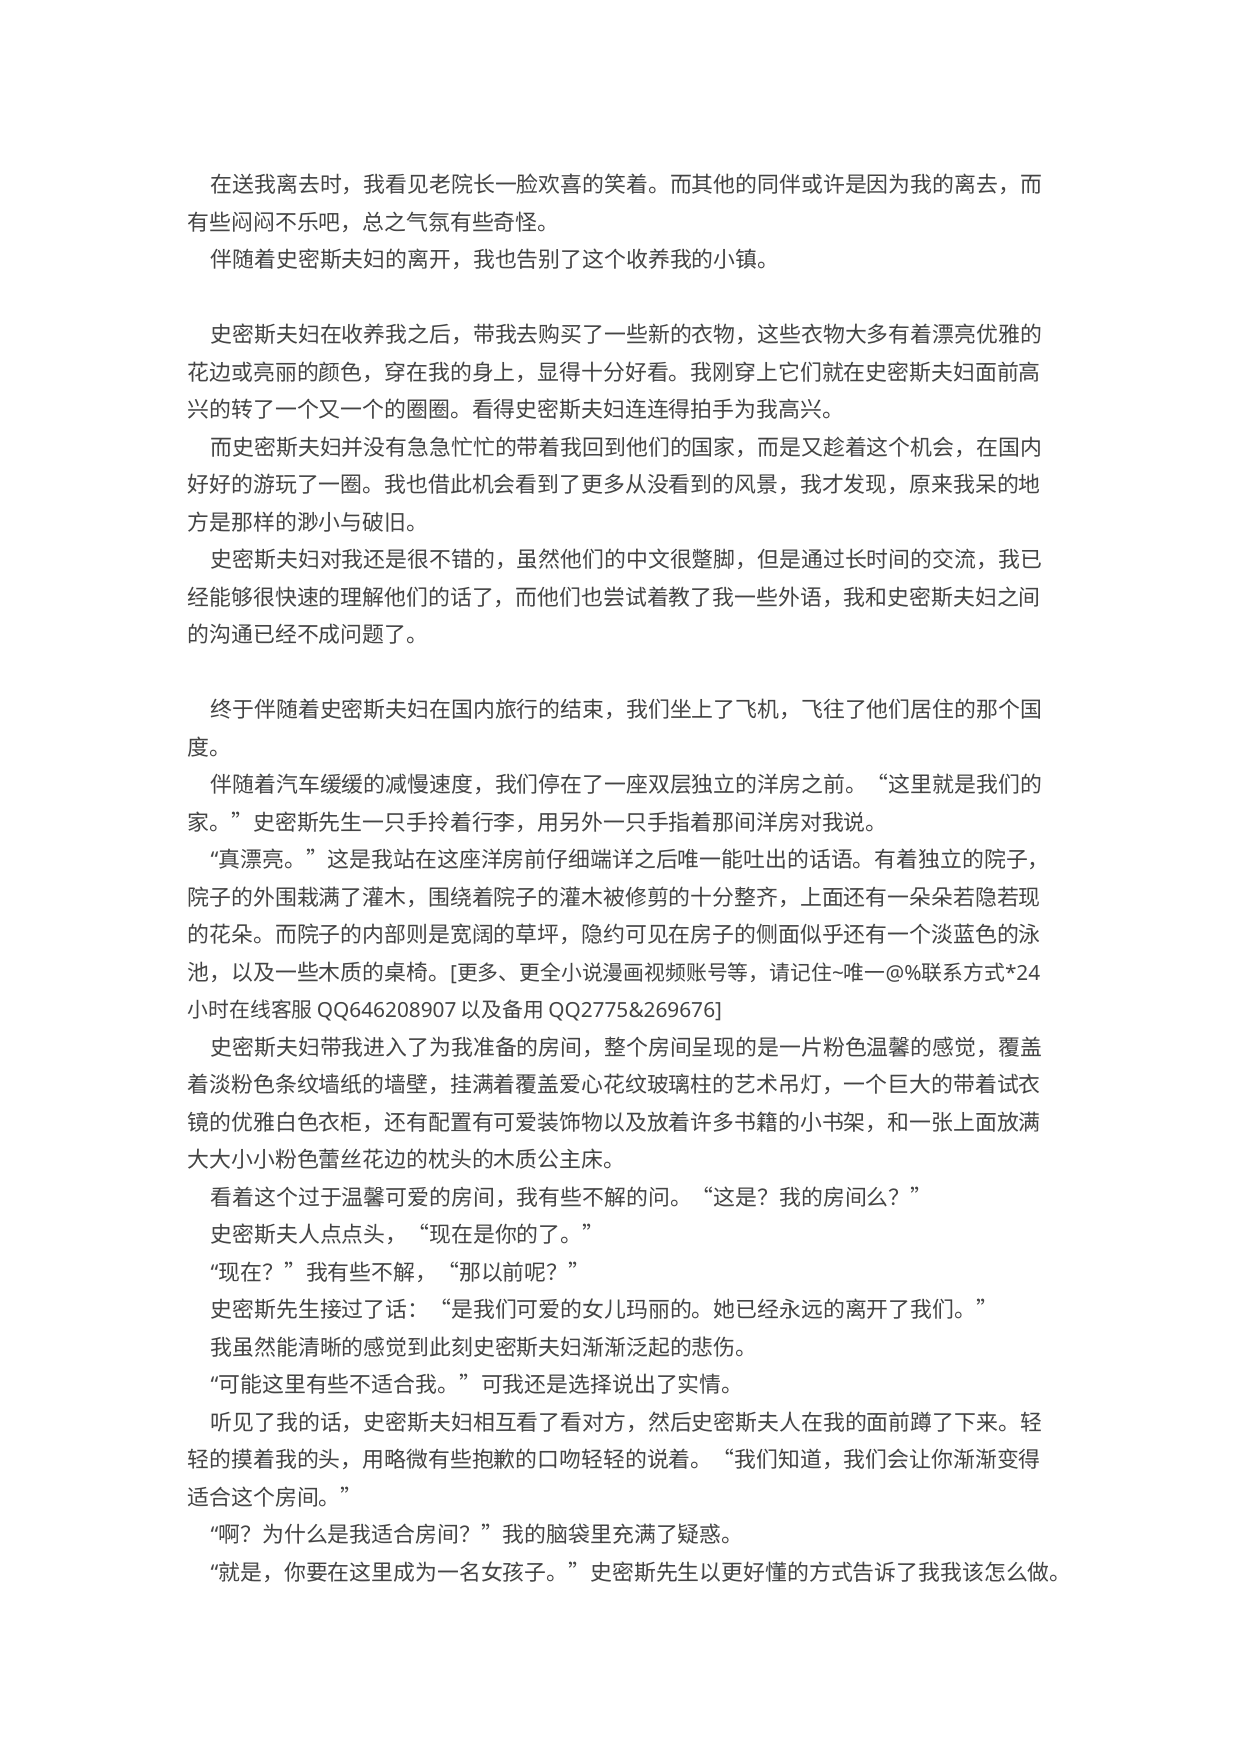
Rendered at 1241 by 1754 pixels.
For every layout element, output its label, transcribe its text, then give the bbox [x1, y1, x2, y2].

text “就是，你要在这里成为一名女孩子。”史密斯先生以更好懂的方式告诉了我我该怎么做。 [187, 1552, 1053, 1589]
text “可能这里有些不适合我。”可我还是选择说出了实情。 [187, 1364, 1053, 1402]
text 听见了我的话，史密斯夫妇相互看了看对方，然后史密斯夫人在我的面前蹲了下来。轻轻的摸着我的头，用略微有些抱歉的口吻轻轻的说着。“我们知道，我们会让你渐渐变得适合这个房间。” [187, 1402, 1053, 1514]
text 我虽然能清晰的感觉到此刻史密斯夫妇渐渐泛起的悲伤。 [187, 1327, 1053, 1364]
text 史密斯夫妇在收养我之后，带我去购买了一些新的衣物，这些衣物大多有着漂亮优雅的花边或亮丽的颜色，穿在我的身上，显得十分好看。我刚穿上它们就在史密斯夫妇面前高兴的转了一个又一个的圈圈。看得史密斯夫妇连连得拍手为我高兴。 [187, 314, 1053, 427]
text “真漂亮。”这是我站在这座洋房前仔细端详之后唯一能吐出的话语。有着独立的院子，院子的外围栽满了灌木，围绕着院子的灌木被修剪的十分整齐，上面还有一朵朵若隐若现的花朵。而院子的内部则是宽阔的草坪，隐约可见在房子的侧面似乎还有一个淡蓝色的泳池，以及一些木质的桌椅。[更多、更全小说漫画视频账号等，请记住~唯一@%联系方式*24小时在线客服QQ646208907以及备用QQ2775&269676] [187, 839, 1053, 1027]
text 史密斯夫妇对我还是很不错的，虽然他们的中文很蹩脚，但是通过长时间的交流，我已经能够很快速的理解他们的话了，而他们也尝试着教了我一些外语，我和史密斯夫妇之间的沟通已经不成问题了。 [187, 539, 1053, 652]
text 在送我离去时，我看见老院长一脸欢喜的笑着。而其他的同伴或许是因为我的离去，而有些闷闷不乐吧，总之气氛有些奇怪。 [187, 164, 1053, 239]
text 伴随着汽车缓缓的减慢速度，我们停在了一座双层独立的洋房之前。“这里就是我们的家。”史密斯先生一只手拎着行李，用另外一只手指着那间洋房对我说。 [187, 764, 1053, 839]
text 看着这个过于温馨可爱的房间，我有些不解的问。“这是？我的房间么？” [187, 1177, 1053, 1214]
text 史密斯先生接过了话：“是我们可爱的女儿玛丽的。她已经永远的离开了我们。” [187, 1289, 1053, 1327]
text 史密斯夫人点点头，“现在是你的了。” [187, 1214, 1053, 1252]
text “啊？为什么是我适合房间？”我的脑袋里充满了疑惑。 [187, 1514, 1053, 1552]
text 而史密斯夫妇并没有急急忙忙的带着我回到他们的国家，而是又趁着这个机会，在国内好好的游玩了一圈。我也借此机会看到了更多从没看到的风景，我才发现，原来我呆的地方是那样的渺小与破旧。 [187, 427, 1053, 539]
text “现在？”我有些不解，“那以前呢？” [187, 1252, 1053, 1289]
text 终于伴随着史密斯夫妇在国内旅行的结束，我们坐上了飞机，飞往了他们居住的那个国度。 [187, 689, 1053, 764]
text 史密斯夫妇带我进入了为我准备的房间，整个房间呈现的是一片粉色温馨的感觉，覆盖着淡粉色条纹墙纸的墙壁，挂满着覆盖爱心花纹玻璃柱的艺术吊灯，一个巨大的带着试衣镜的优雅白色衣柜，还有配置有可爱装饰物以及放着许多书籍的小书架，和一张上面放满大大小小粉色蕾丝花边的枕头的木质公主床。 [187, 1027, 1053, 1177]
text 伴随着史密斯夫妇的离开，我也告别了这个收养我的小镇。 [187, 239, 1053, 277]
